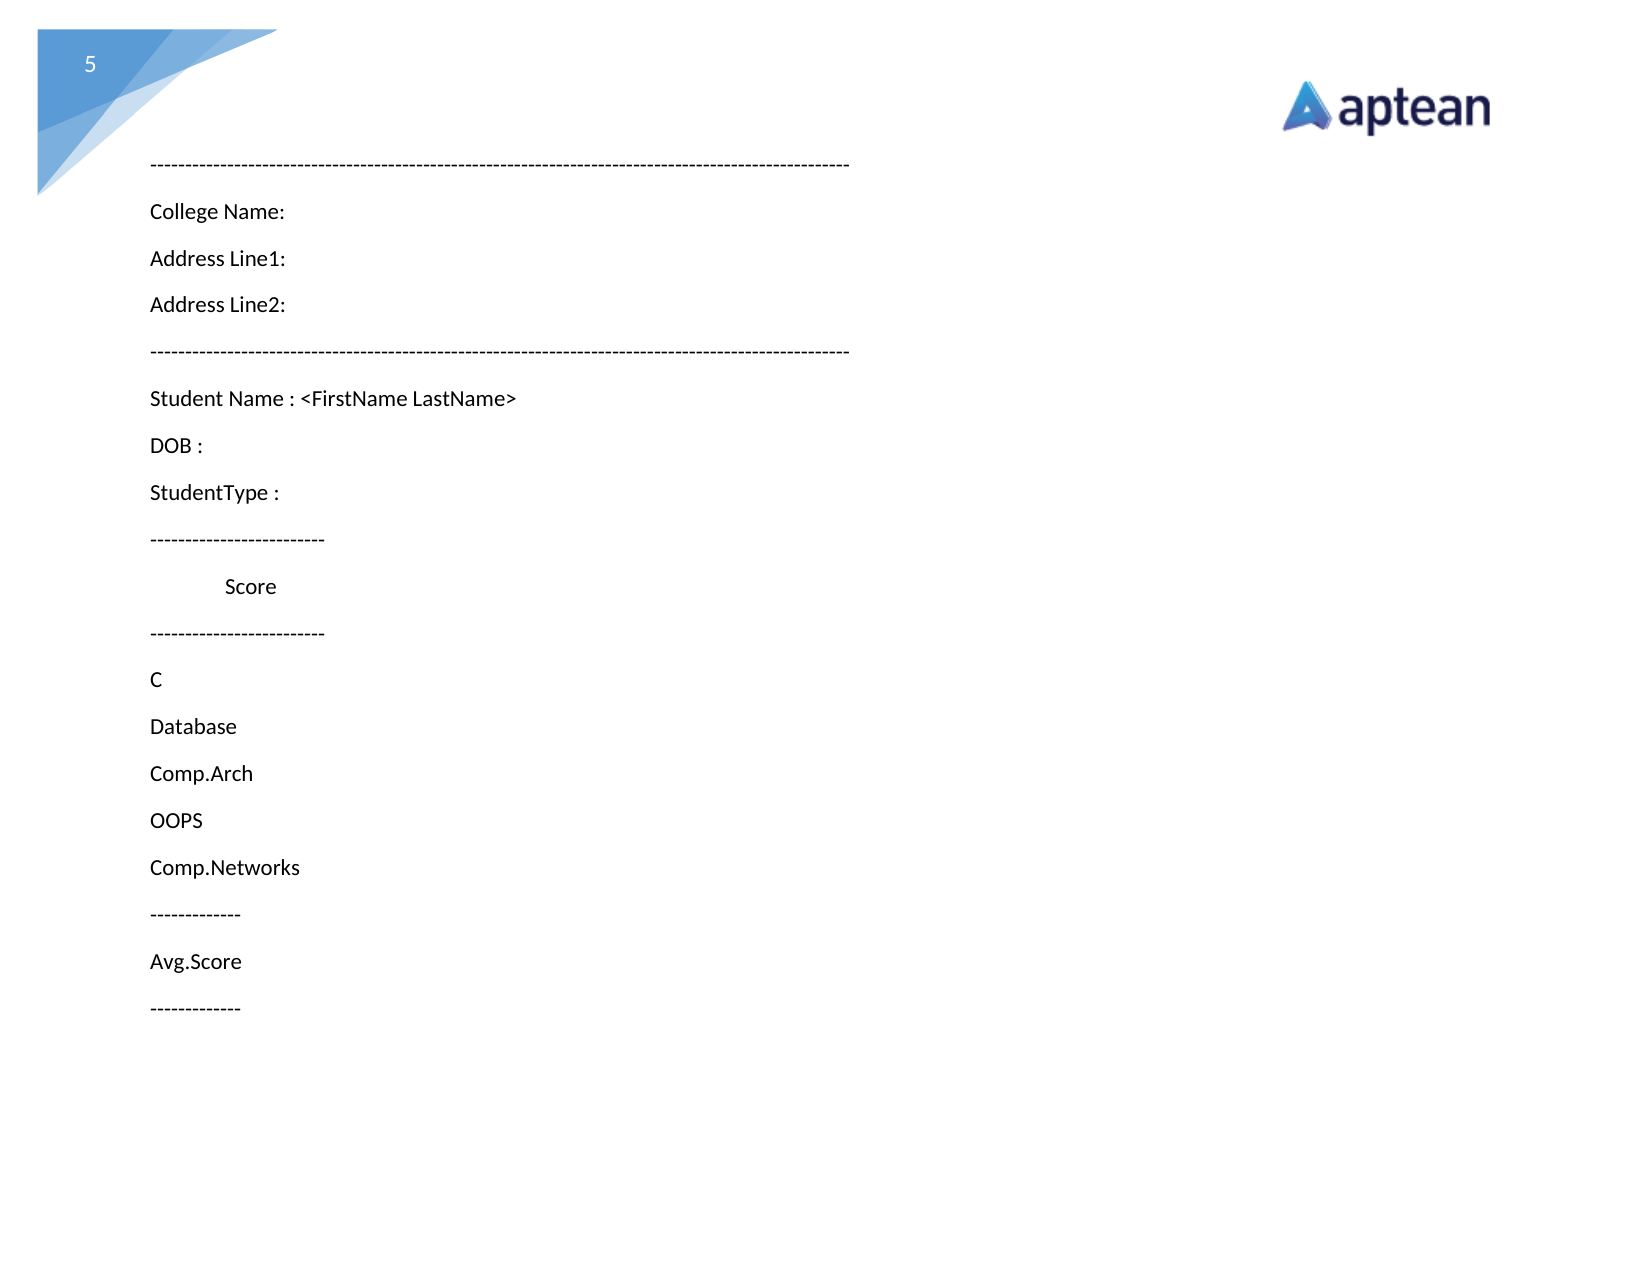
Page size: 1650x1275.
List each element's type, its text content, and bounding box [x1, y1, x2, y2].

text Comp.Networks [150, 853, 1500, 881]
picture [37, 29, 279, 198]
text Score [150, 572, 1500, 600]
text DOB : [150, 431, 1500, 459]
text College Name: [150, 197, 1500, 225]
text Student Name : <FirstName LastName> [150, 384, 1500, 412]
text ---------------------------------------------------------------------------------------------------- [150, 150, 1500, 178]
text ------------------------- [150, 525, 1500, 553]
text ------------------------- [150, 619, 1500, 647]
text ------------- [150, 994, 1500, 1022]
text Database [150, 712, 1500, 741]
text ------------- [150, 900, 1500, 928]
text Avg.Score [150, 947, 1500, 975]
picture [1273, 75, 1500, 141]
text C [150, 666, 1500, 694]
text Address Line2: [150, 291, 1500, 319]
text OOPS [150, 806, 1500, 834]
text ---------------------------------------------------------------------------------------------------- [150, 337, 1500, 366]
text Comp.Arch [150, 759, 1500, 787]
text Address Line1: [150, 244, 1500, 272]
text StudentType : [150, 478, 1500, 506]
